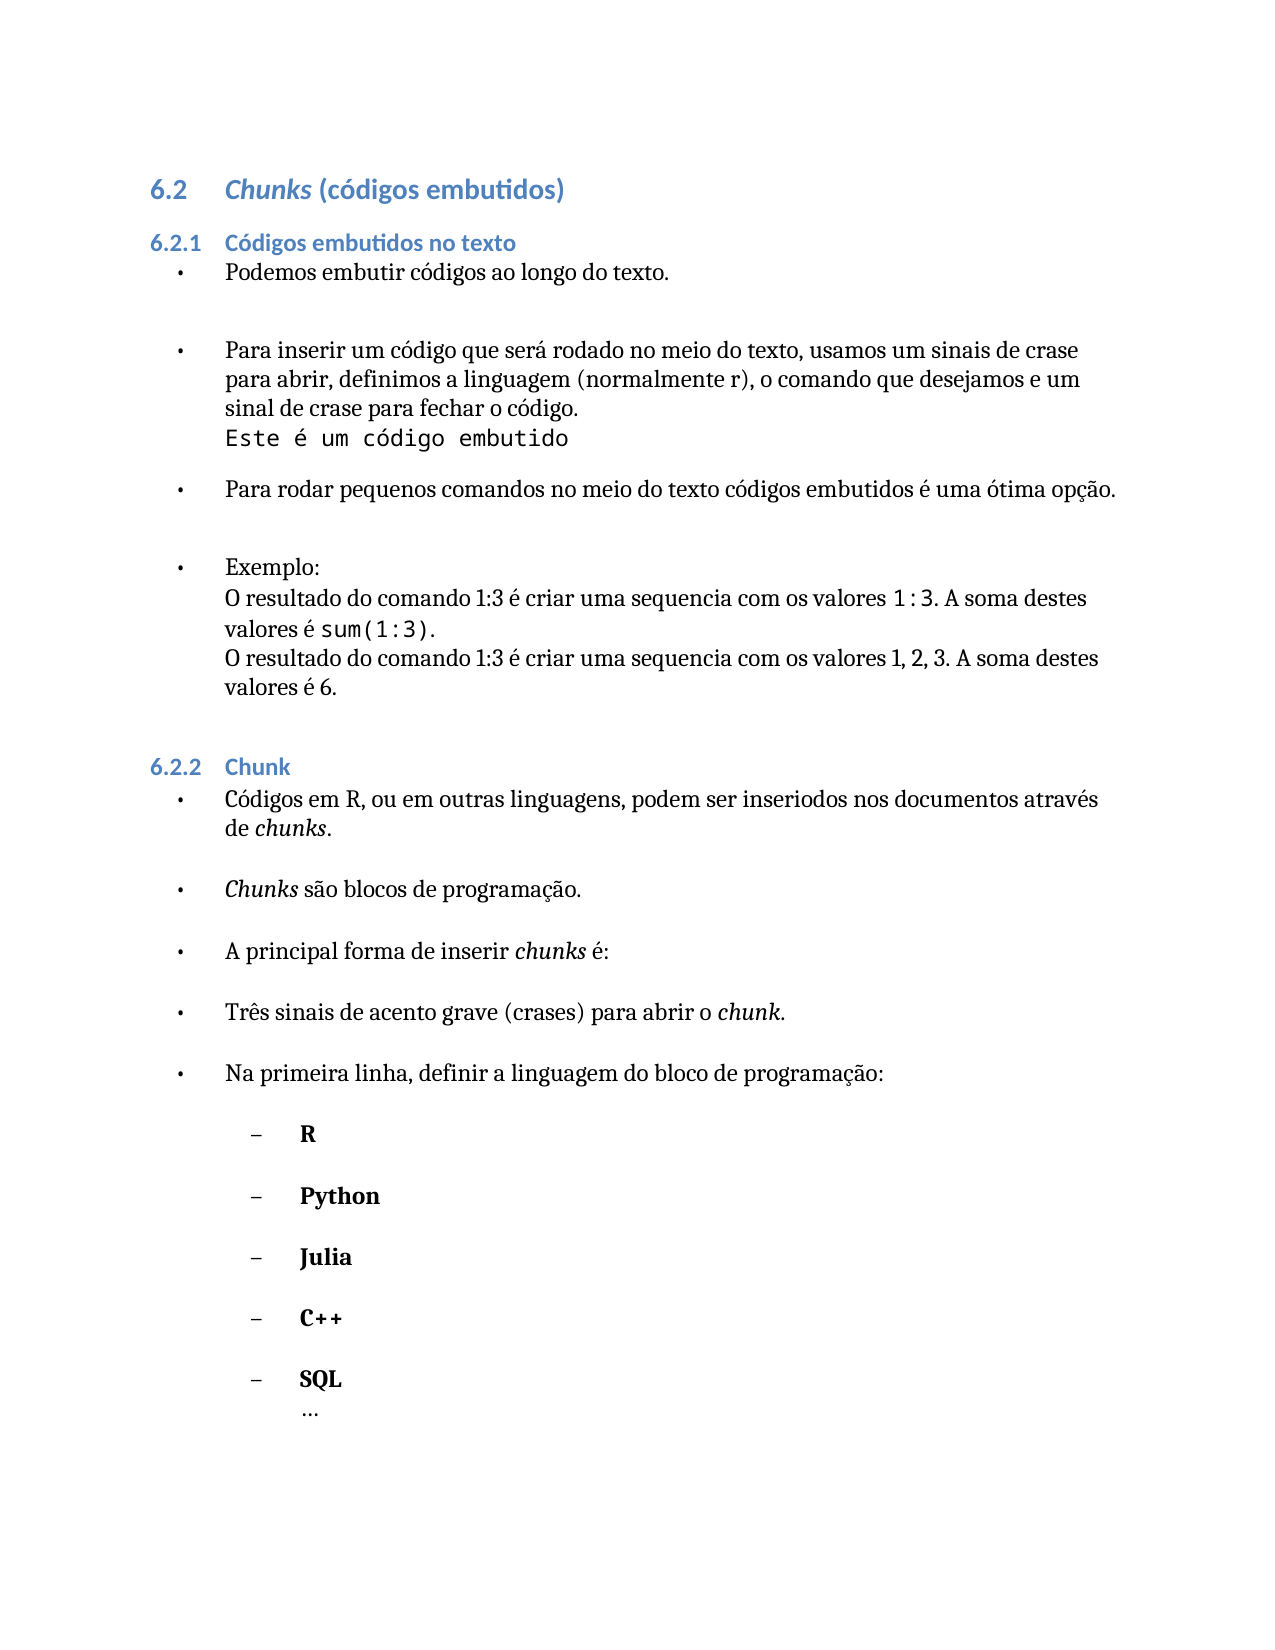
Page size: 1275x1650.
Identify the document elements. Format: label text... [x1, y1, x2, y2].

subtitle 6.2 Chunks (códigos embutidos) [150, 171, 1125, 206]
list Exemplo: O resultado do comando 1:3 é criar uma sequencia com os valores 1:3. A soma destes valores é sum(1:3). O resultado do comando 1:3 é criar uma sequencia com os valores 1, 2, 3. A soma destes valores é 6. [175, 553, 1125, 730]
subtitle 6.2.2 Chunk [150, 751, 1125, 782]
list Podemos embutir códigos ao longo do texto. [175, 258, 1125, 315]
list Python [250, 1182, 1125, 1239]
list Três sinais de acento grave (crases) para abrir o chunk. [175, 998, 1125, 1055]
list Para inserir um código que será rodado no meio do texto, usamos um sinais de crase para abrir, definimos a linguagem (normalmente r), o comando que desejamos e um sinal de crase para fechar o código. Este é um código embutido [175, 336, 1125, 454]
list Chunks são blocos de programação. [175, 875, 1125, 933]
list Julia [250, 1243, 1125, 1300]
list C++ [250, 1304, 1125, 1362]
list Códigos em R, ou em outras linguagens, podem ser inseriodos nos documentos através de chunks. [175, 785, 1125, 872]
subtitle 6.2.1 Códigos embutidos no texto [150, 227, 1125, 258]
list A principal forma de inserir chunks é: [175, 937, 1125, 994]
list R [250, 1120, 1125, 1178]
list Para rodar pequenos comandos no meio do texto códigos embutidos é uma ótima opção. [175, 474, 1125, 532]
list Na primeira linha, definir a linguagem do bloco de programação: [175, 1059, 1125, 1117]
list SQL … [250, 1365, 1125, 1452]
